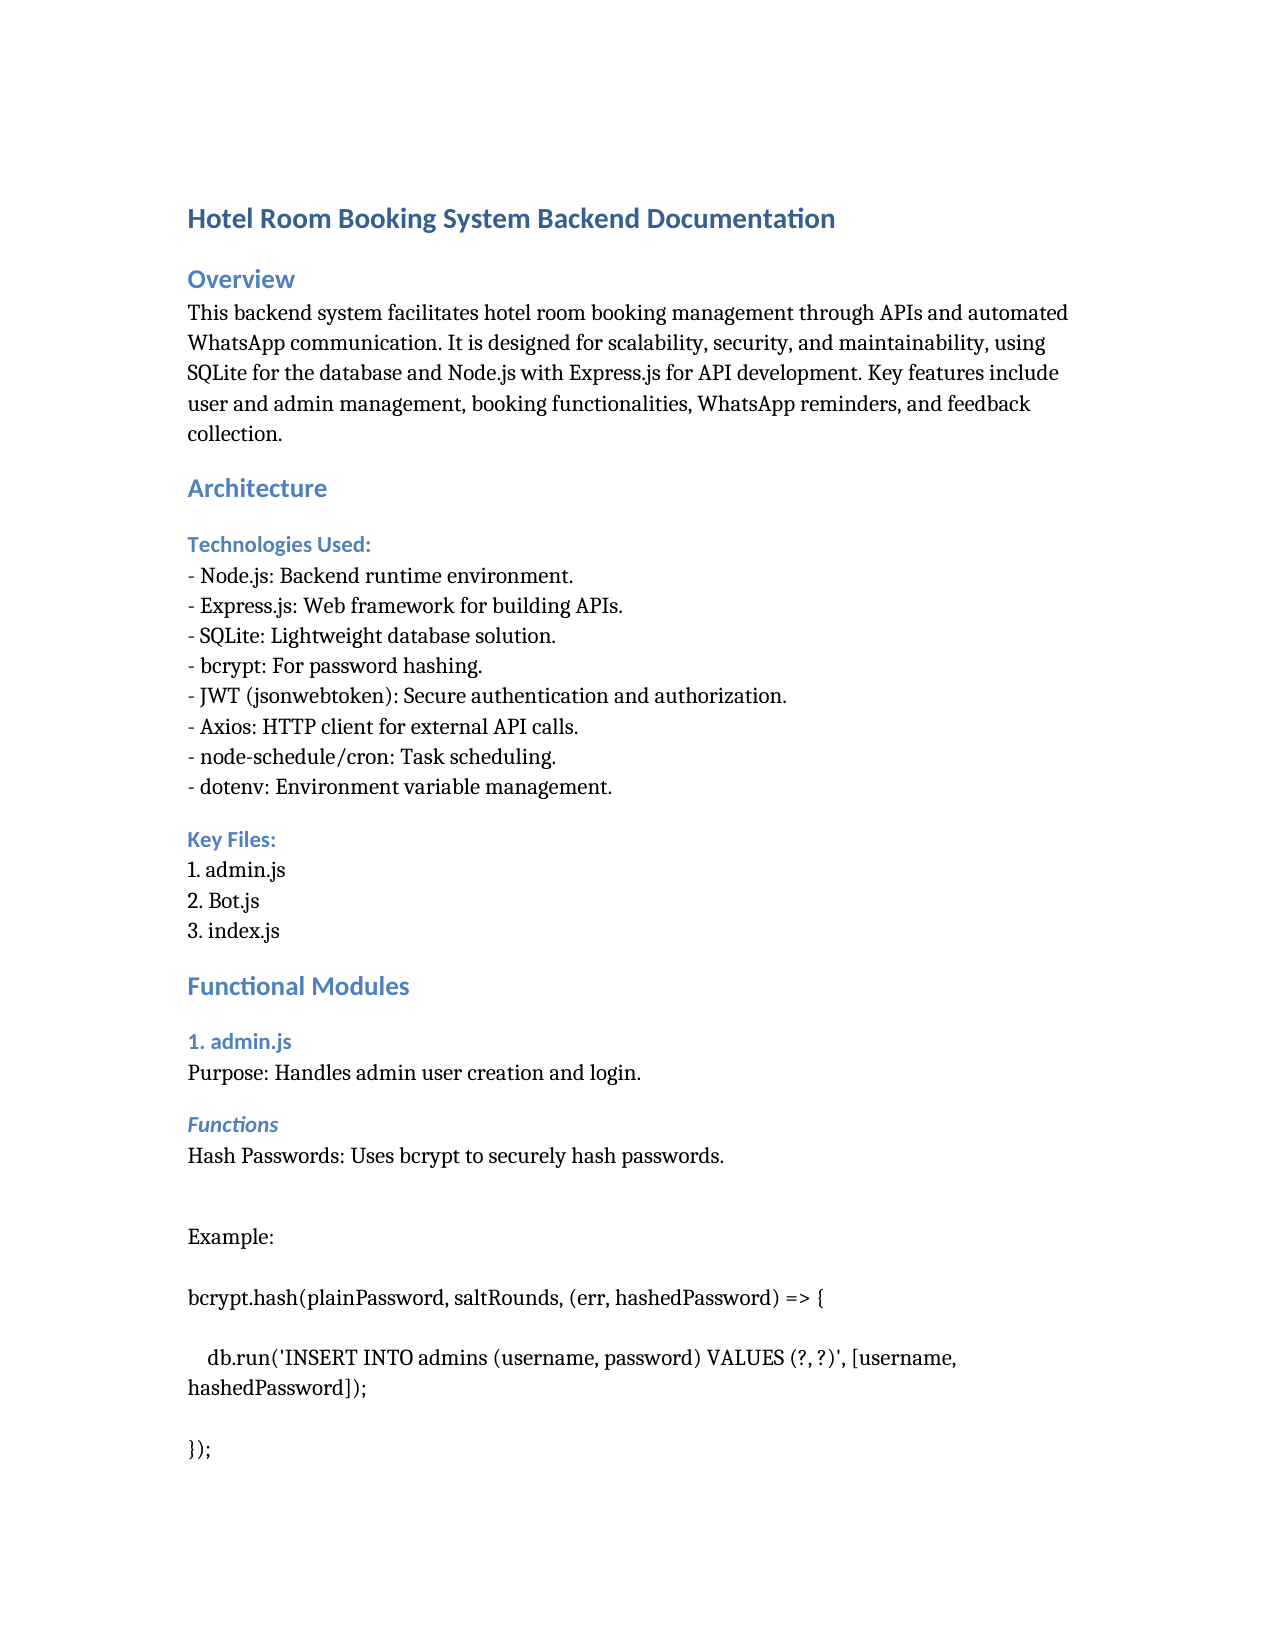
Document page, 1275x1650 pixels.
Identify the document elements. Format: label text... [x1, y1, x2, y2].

subtitle Overview [187, 262, 1087, 295]
text 1. admin.js 2. Bot.js 3. index.js [187, 857, 1087, 944]
text Purpose: Handles admin user creation and login. [187, 1059, 1087, 1086]
subtitle Functions [187, 1111, 1087, 1139]
text Hash Passwords: Uses bcrypt to securely hash passwords. [187, 1143, 1087, 1169]
subtitle Technologies Used: [187, 530, 1087, 558]
subtitle 1. admin.js [187, 1027, 1087, 1055]
text - Node.js: Backend runtime environment. - Express.js: Web framework for building APIs. - SQLite: Lightweight database solution. - bcrypt: For password hashing. - JWT (jsonwebtoken): Secure authentication and authorization. - Axios: HTTP client for external API calls. - node-schedule/cron: Task scheduling. - dotenv: Environment variable management. [187, 562, 1087, 800]
subtitle Functional Modules [187, 969, 1087, 1002]
text Example: bcrypt.hash(plainPassword, saltRounds, (err, hashedPassword) => { db.run('INSERT INTO admins (username, password) VALUES (?, ?)', [username, hashedPassword]); }); [187, 1194, 1087, 1492]
subtitle Hotel Room Booking System Backend Documentation [187, 200, 1087, 236]
subtitle Architecture [187, 472, 1087, 504]
subtitle Key Files: [187, 825, 1087, 853]
text This backend system facilitates hotel room booking management through APIs and automated WhatsApp communication. It is designed for scalability, security, and maintainability, using SQLite for the database and Node.js with Express.js for API development. Key features include user and admin management, booking functionalities, WhatsApp reminders, and feedback collection. [187, 300, 1087, 447]
